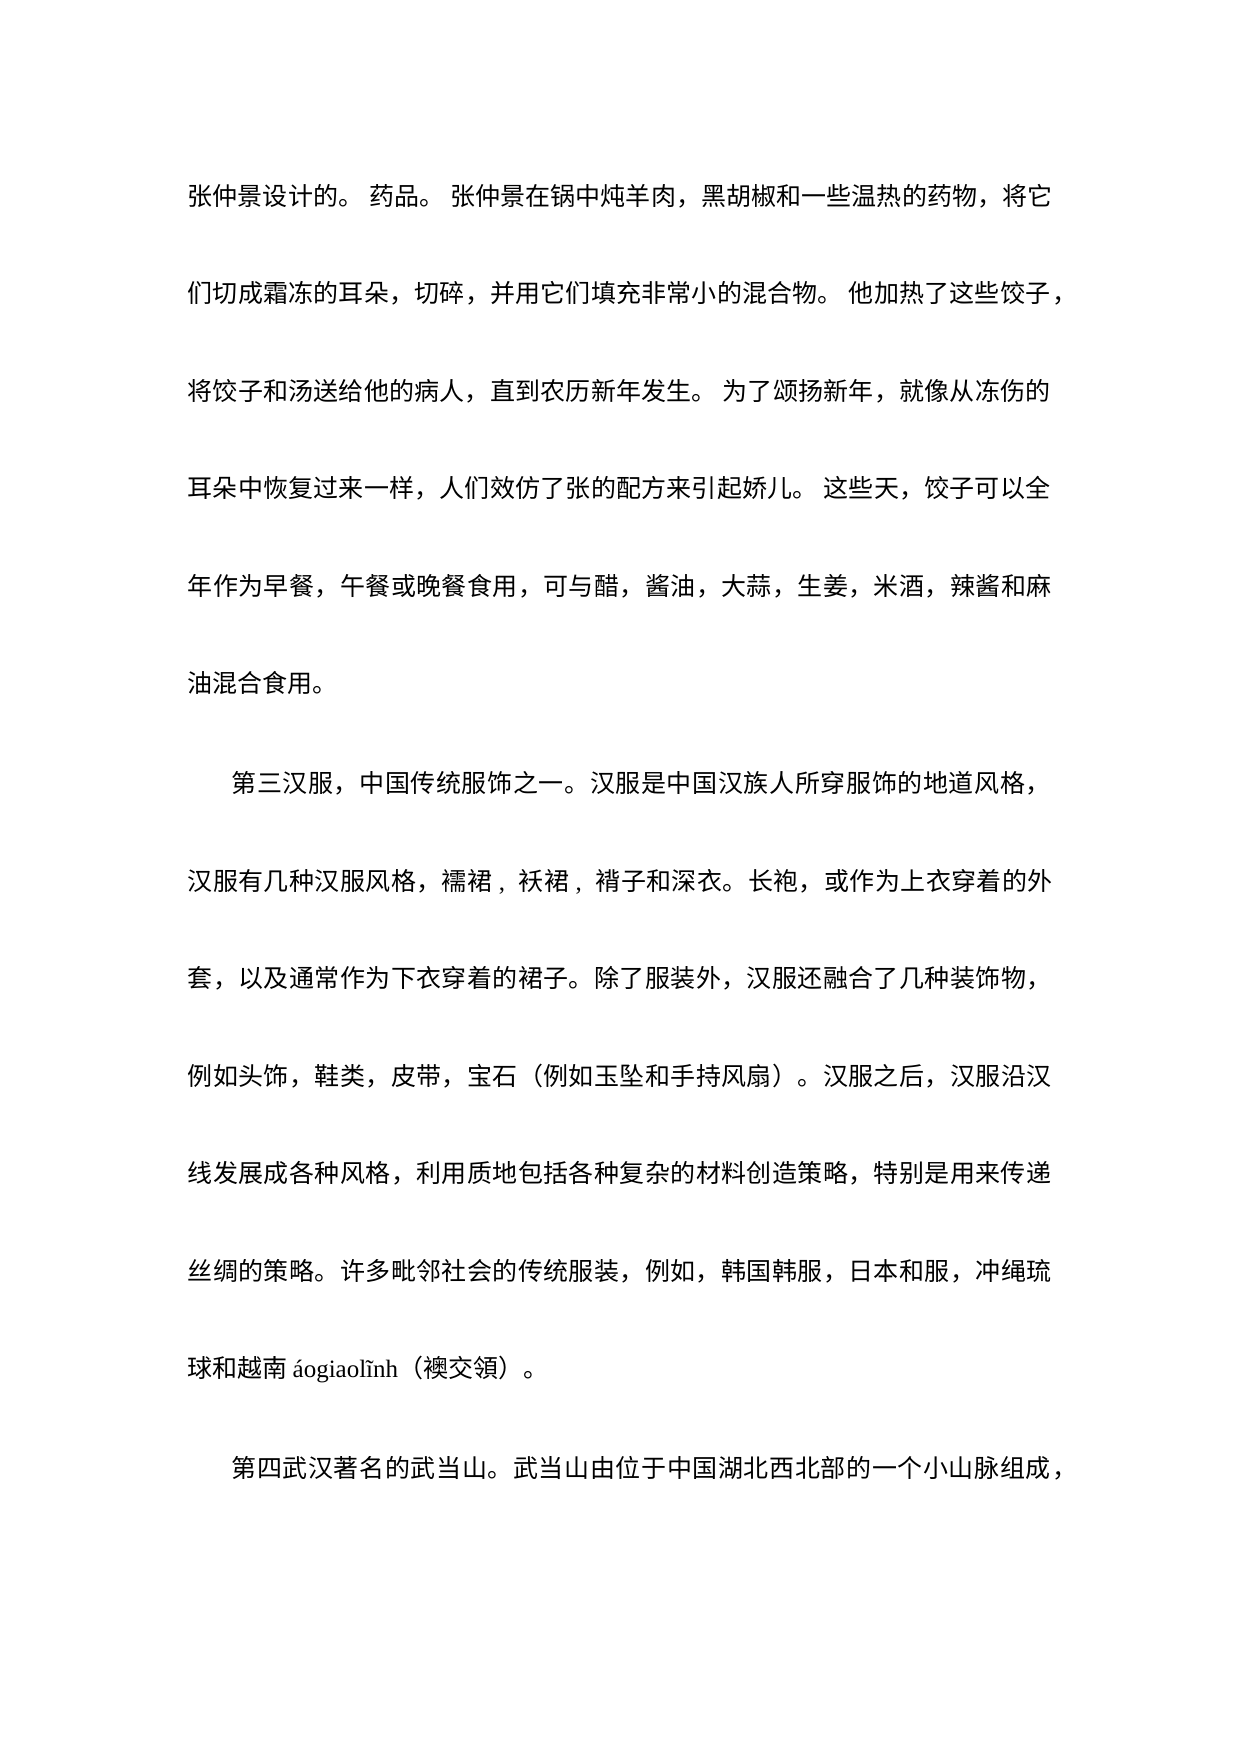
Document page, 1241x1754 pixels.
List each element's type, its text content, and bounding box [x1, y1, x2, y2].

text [187, 1434, 1053, 1499]
text 第三汉服，中国传统服饰之一。汉服是中国汉族人所穿服饰的地道风格，汉服有几种汉服风格，襦裙 , 袄裙 , 褙子和深衣。长袍，或作为上衣穿着的外套，以及通常作为下衣穿着的裙子。除了服装外，汉服还融合了几种装饰物，例如头饰，鞋类，皮带，宝石（例如玉坠和手持风扇）。汉服之后，汉服沿汉线发展成各种风格，利用质地包括各种复杂的材料创造策略，特别是用来传递丝绸的策略。许多毗邻社会的传统服装，例如，韩国韩服，日本和服，冲绳琉球和越南áogiaolĩnh（襖交領）。 [187, 749, 1053, 1399]
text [187, 162, 1053, 714]
